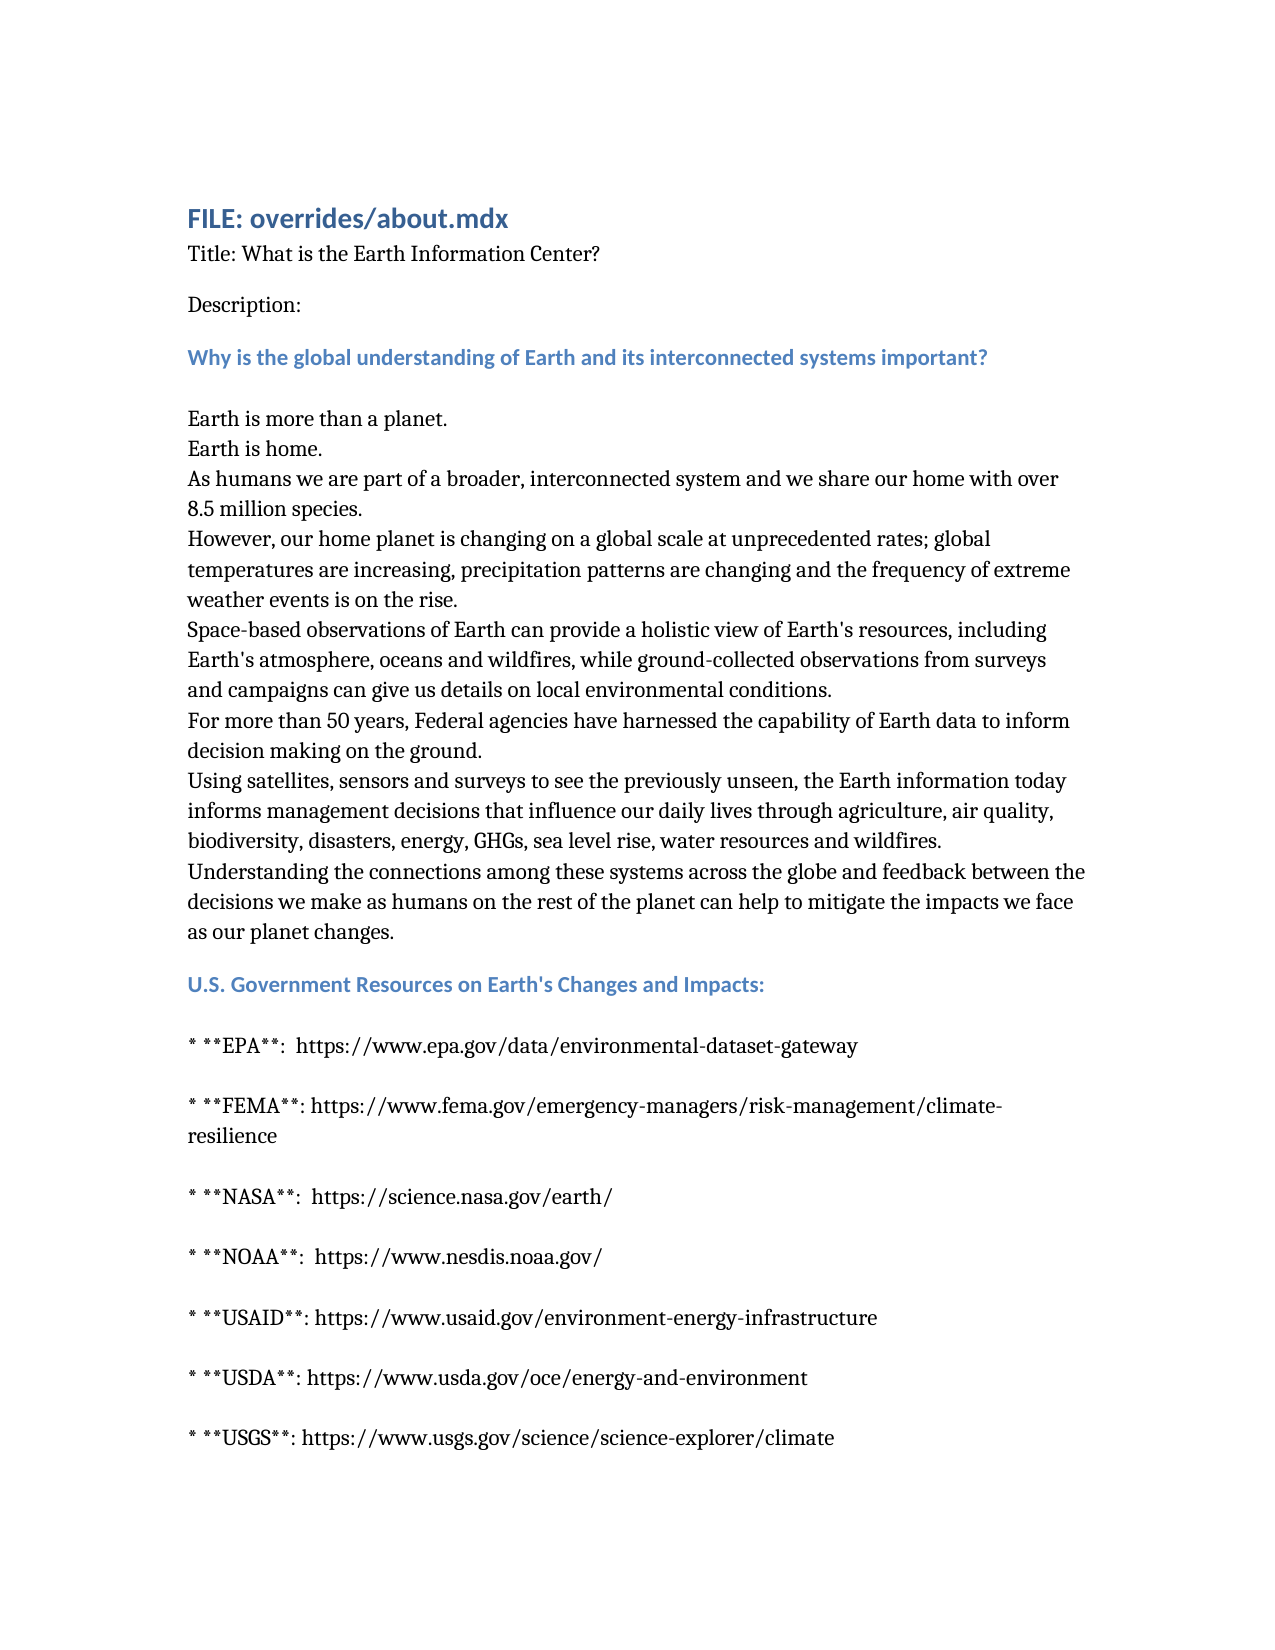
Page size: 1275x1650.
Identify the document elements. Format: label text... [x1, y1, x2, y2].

subtitle Why is the global understanding of Earth and its interconnected systems important? [187, 343, 1087, 371]
text Description: [187, 292, 1087, 318]
text * **EPA**: https://www.epa.gov/data/environmental-dataset-gateway * **FEMA**: https://www.fema.gov/emergency-managers/risk-management/climate-resilience * **NASA**: https://science.nasa.gov/earth/ * **NOAA**: https://www.nesdis.noaa.gov/ * **USAID**: https://www.usaid.gov/environment-energy-infrastructure * **USDA**: https://www.usda.gov/oce/energy-and-environment * **USGS**: https://www.usgs.gov/science/science-explorer/climate [187, 1002, 1087, 1451]
subtitle U.S. Government Resources on Earth's Changes and Impacts: [187, 970, 1087, 998]
subtitle FILE: overrides/about.mdx [187, 200, 1087, 236]
text Earth is more than a planet. Earth is home. As humans we are part of a broader, interconnected system and we share our home with over 8.5 million species. However, our home planet is changing on a global scale at unprecedented rates; global temperatures are increasing, precipitation patterns are changing and the frequency of extreme weather events is on the rise. Space-based observations of Earth can provide a holistic view of Earth's resources, including Earth's atmosphere, oceans and wildfires, while ground-collected observations from surveys and campaigns can give us details on local environmental conditions. For more than 50 years, Federal agencies have harnessed the capability of Earth data to inform decision making on the ground. Using satellites, sensors and surveys to see the previously unseen, the Earth information today informs management decisions that influence our daily lives through agriculture, air quality, biodiversity, disasters, energy, GHGs, sea level rise, water resources and wildfires. Understanding the connections among these systems across the globe and feedback between the decisions we make as humans on the rest of the planet can help to mitigate the impacts we face as our planet changes. [187, 375, 1087, 945]
text Title: What is the Earth Information Center? [187, 241, 1087, 267]
